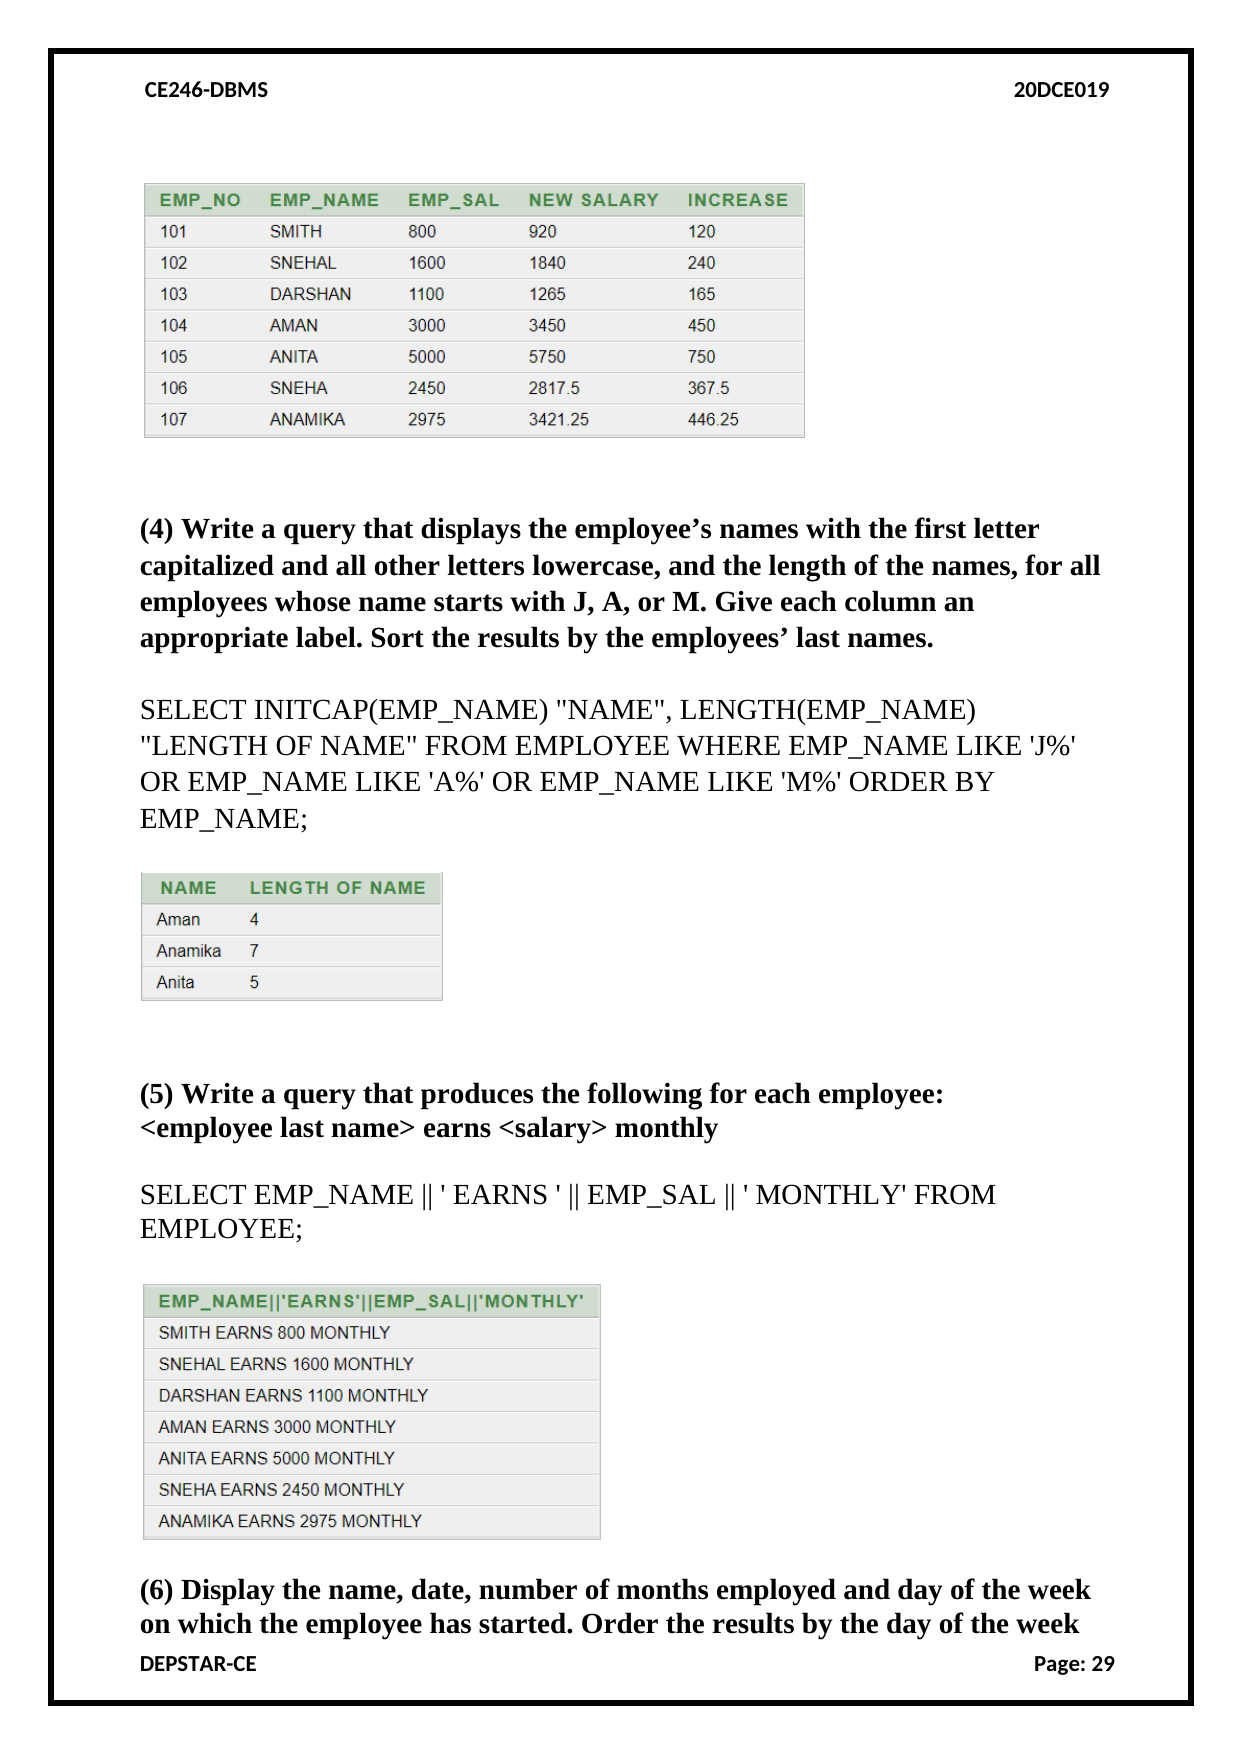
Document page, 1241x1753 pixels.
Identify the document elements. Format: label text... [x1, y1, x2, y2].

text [139, 144, 1103, 440]
picture [139, 179, 808, 440]
text (4) Write a query that displays the employee’s names with the first letter capitalized and all other letters lowercase, and the length of the names, for all employees whose name starts with J, A, or M. Give each column an appropriate label. Sort the results by the employees’ last names. SELECT INITCAP(EMP_NAME) "NAME", LENGTH(EMP_NAME) "LENGTH OF NAME" FROM EMPLOYEE WHERE EMP_NAME LIKE 'J%' OR EMP_NAME LIKE 'A%' OR EMP_NAME LIKE 'M%' ORDER BY EMP_NAME; [139, 512, 1103, 1005]
text (5) Write a query that produces the following for each employee: [139, 1077, 1103, 1110]
picture [139, 872, 447, 1005]
picture [139, 1277, 607, 1545]
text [139, 1572, 1103, 1639]
